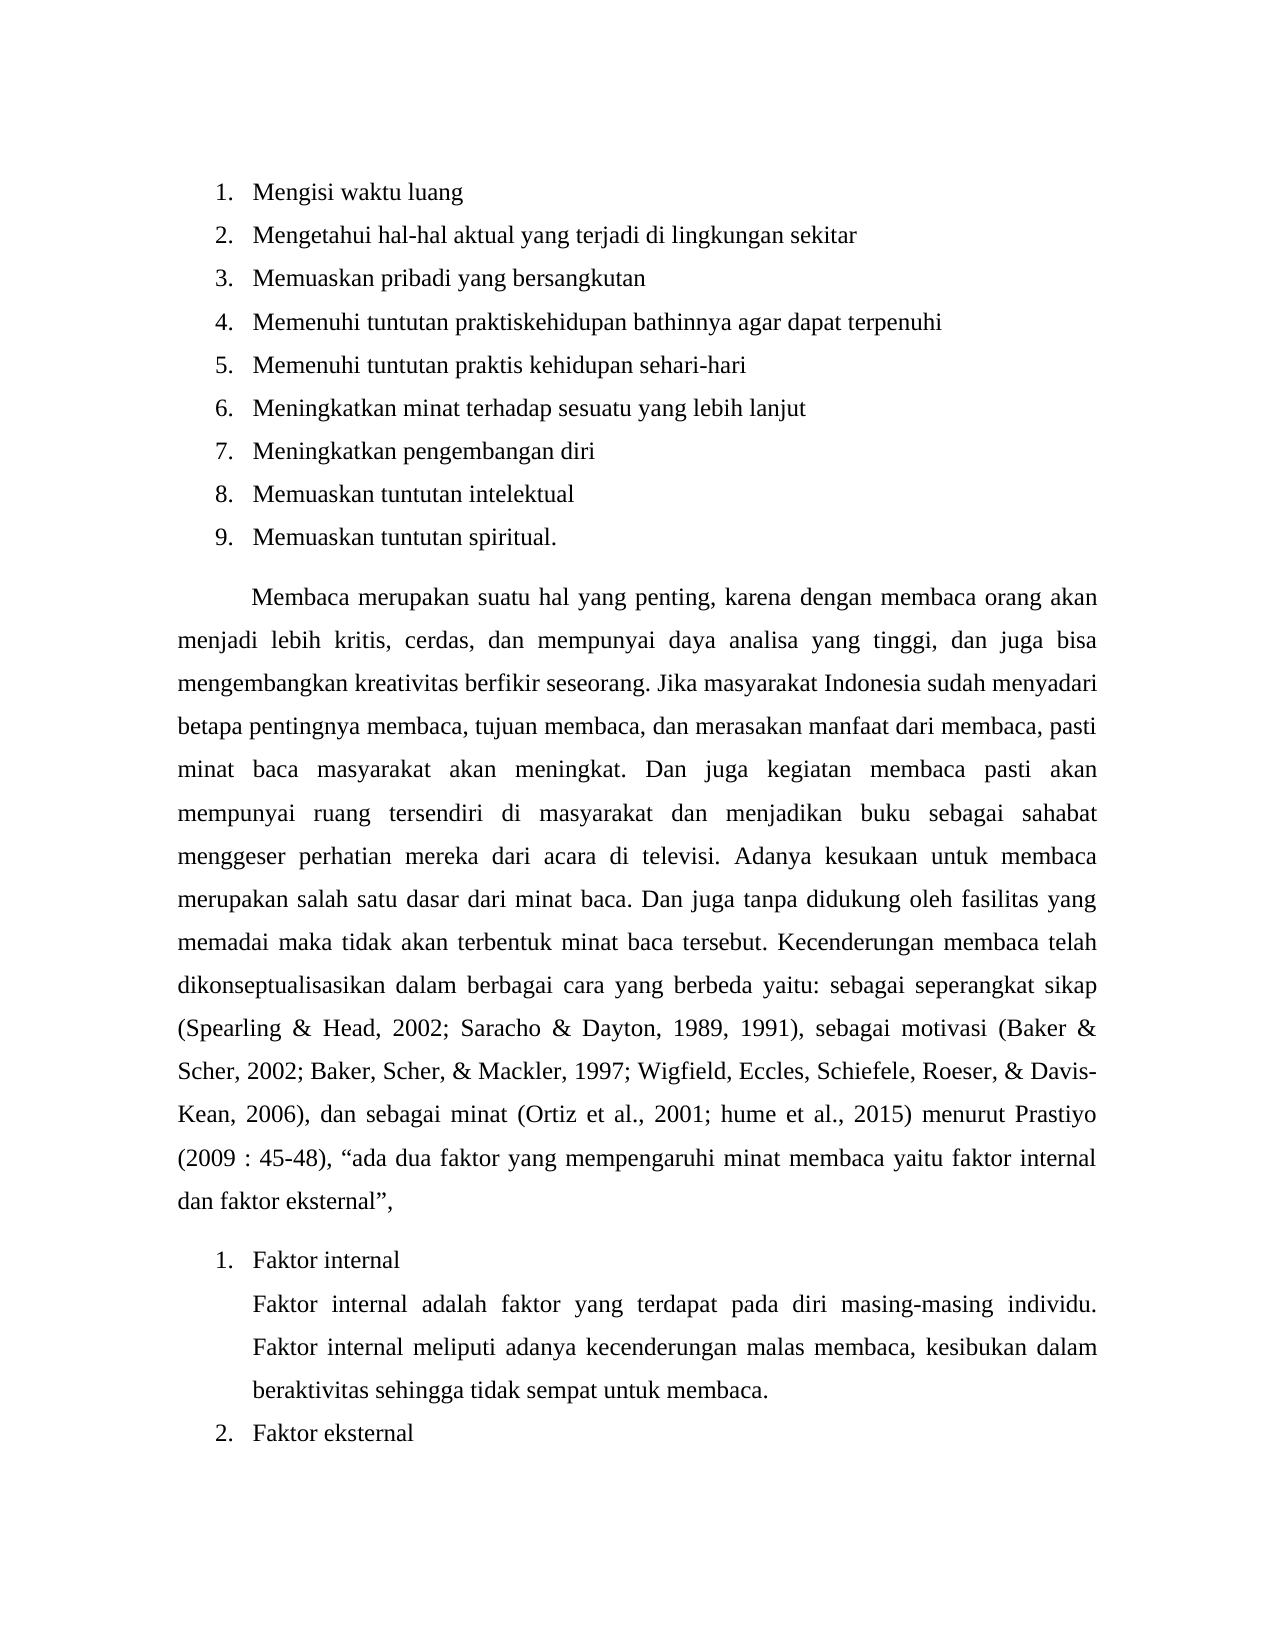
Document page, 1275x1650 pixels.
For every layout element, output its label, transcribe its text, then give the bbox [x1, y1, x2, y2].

list Faktor eksternal [215, 1418, 1098, 1447]
list Faktor internal adalah faktor yang terdapat pada diri masing-masing individu. Faktor internal meliputi adanya kecenderungan malas membaca, kesibukan dalam beraktivitas sehingga tidak sempat untuk membaca. [252, 1289, 1098, 1404]
list Memenuhi tuntutan praktis kehidupan sehari-hari [215, 350, 1098, 378]
text Membaca merupakan suatu hal yang penting, karena dengan membaca orang akan menjadi lebih kritis, cerdas, dan mempunyai daya analisa yang tinggi, dan juga bisa mengembangkan kreativitas berfikir seseorang. Jika masyarakat Indonesia sudah menyadari betapa pentingnya membaca, tujuan membaca, dan merasakan manfaat dari membaca, pasti minat baca masyarakat akan meningkat. Dan juga kegiatan membaca pasti akan mempunyai ruang tersendiri di masyarakat dan menjadikan buku sebagai sahabat menggeser perhatian mereka dari acara di televisi. Adanya kesukaan untuk membaca merupakan salah satu dasar dari minat baca. Dan juga tanpa didukung oleh fasilitas yang memadai maka tidak akan terbentuk minat baca tersebut. Kecenderungan membaca telah dikonseptualisasikan dalam berbagai cara yang berbeda yaitu: sebagai seperangkat sikap (Spearling & Head, 2002; Saracho & Dayton, 1989, 1991), sebagai motivasi (Baker & Scher, 2002; Baker, Scher, & Mackler, 1997; Wigfield, Eccles, Schiefele, Roeser, & Davis-Kean, 2006), dan sebagai minat (Ortiz et al., 2001; hume et al., 2015) menurut Prastiyo (2009 : 45-48), “ada dua faktor yang mempengaruhi minat membaca yaitu faktor internal dan faktor eksternal”, [177, 582, 1098, 1214]
list Memuaskan tuntutan spiritual. [215, 522, 1098, 551]
list Memuaskan pribadi yang bersangkutan [215, 263, 1098, 292]
list Meningkatkan pengembangan diri [215, 436, 1098, 465]
list Mengisi waktu luang [215, 177, 1098, 206]
list Memuaskan tuntutan intelektual [215, 479, 1098, 508]
list Mengetahui hal-hal aktual yang terjadi di lingkungan sekitar [215, 220, 1098, 249]
list Faktor internal [215, 1246, 1098, 1274]
list Meningkatkan minat terhadap sesuatu yang lebih lanjut [215, 393, 1098, 422]
list Memenuhi tuntutan praktiskehidupan bathinnya agar dapat terpenuhi [215, 307, 1098, 335]
